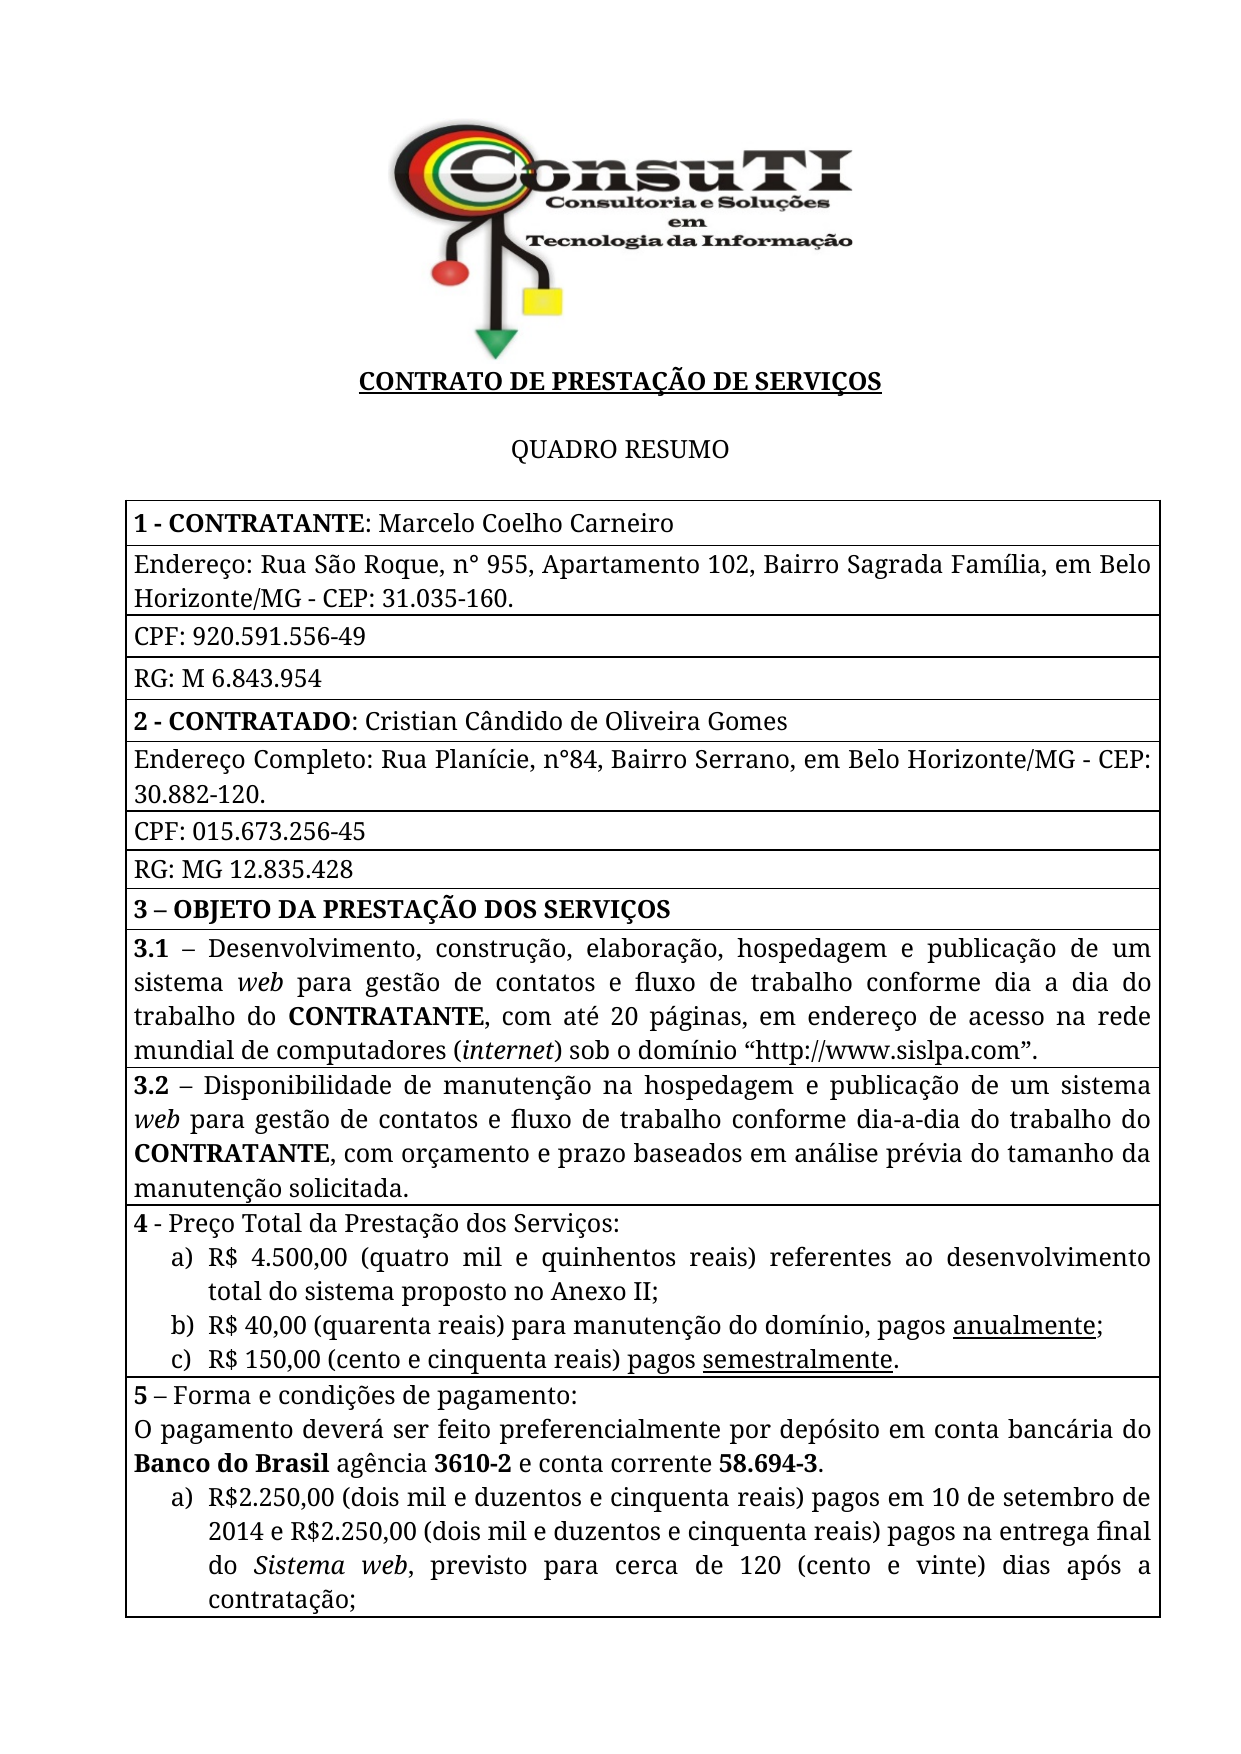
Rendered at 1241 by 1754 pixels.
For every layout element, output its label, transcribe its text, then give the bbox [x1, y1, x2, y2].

table_cell CPF: 920.591.556-49 [127, 616, 1159, 656]
table_cell CPF: 015.673.256-45 [127, 812, 1159, 849]
table_cell 3.1 – Desenvolvimento, construção, elaboração, hospedagem e publicação de sistema web gestão de contatos e fluxo de trabalho conforme dia a dia do trabalho do CONTRATANTE, 20 páginas, em endereço de acesso na rede mundial de computadores (internet) sob o domínio “http://www.sislpa.com”. [127, 930, 1159, 1066]
table_cell RG: M 6.843.954 [127, 658, 1159, 699]
table_cell Endereço: Rua São Roque, n° 955, Apartamento 102, Bairro Sagrada Família, em Belo Horizonte/MG - CEP: 31.035-160. [127, 546, 1159, 614]
table_cell 3.2 – Disponibilidade de manutenção na hospedagem e publicação de sistema web gestão de contatos e fluxo de trabalho conforme dia-a-dia do trabalho do CONTRATANTE, com orçamento e prazo baseados em análise prévia do tamanho da manutenção solicitada. [127, 1068, 1159, 1204]
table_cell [127, 1378, 1159, 1616]
table_cell 2 - CONTRATADO: Cristian Cândido de Oliveira Gomes [127, 700, 1159, 741]
picture [387, 118, 853, 364]
text QUADRO RESUMO [118, 431, 1122, 465]
text CONTRATO DE PRESTAÇÃO DE SERVIÇOS [118, 363, 1122, 397]
table_cell RG: MG 12.835.428 [127, 851, 1159, 887]
table_cell Endereço Completo: Rua Planície, n°84, Bairro Serrano, em Belo Horizonte/MG - CEP: 30.882-120. [127, 742, 1159, 810]
table_cell 3 – OBJETO DA PRESTAÇÃO DOS SERVIÇOS [127, 889, 1159, 929]
table_cell 4 - Preço Total da Prestação dos Serviços: R$ 4.500,00 (quatro mil e quinhentos reais) referentes ao desenvolvimento total do sistema proposto no Anexo II; R$ 40,00 (quarenta reais) para manutenção do domínio, pagos anualmente; R$ 150,00 (cento e cinquenta reais) pagos semestralmente. [127, 1206, 1159, 1376]
table_header 1 - CONTRATANTE: Marcelo Coelho Carneiro [127, 501, 1159, 545]
